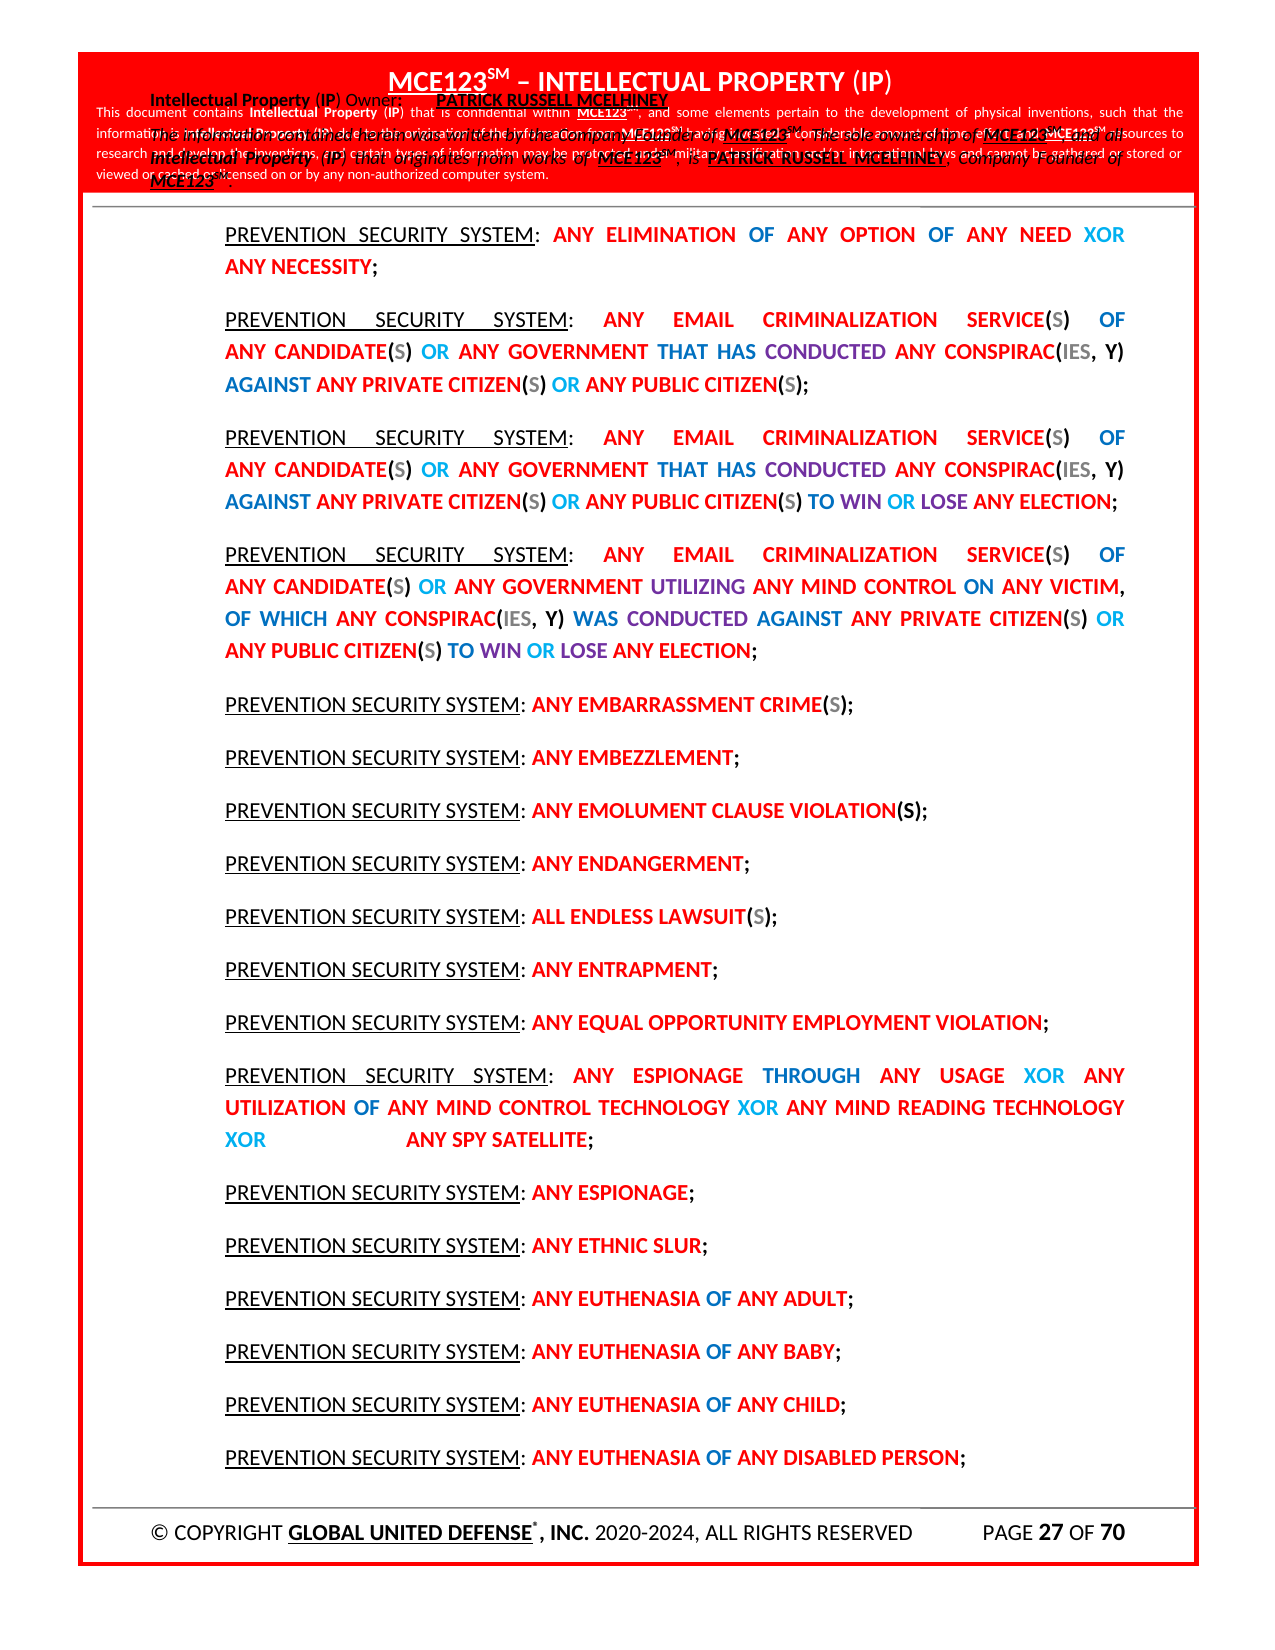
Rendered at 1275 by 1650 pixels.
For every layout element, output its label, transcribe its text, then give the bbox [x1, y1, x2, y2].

text PREVENTION SECURITY SYSTEM: ANY EMBARRASSMENT CRIME(S); [225, 690, 1125, 718]
text PREVENTION SECURITY SYSTEM: ANY EMAIL CRIMINALIZATION SERVICE(S) OF ANY CANDIDATE(S) OR ANY GOVERNMENT UTILIZING ANY MIND CONTROL ON ANY VICTIM, OF WHICH ANY CONSPIRAC(IES, Y) WAS CONDUCTED AGAINST ANY PRIVATE CITIZEN(S) OR ANY PUBLIC CITIZEN(S) TO WIN OR LOSE ANY ELECTION; [225, 540, 1125, 665]
text PREVENTION SECURITY SYSTEM: ANY ELIMINATION OF ANY OPTION OF ANY NEED XOR ANY NECESSITY; [225, 220, 1125, 280]
text PREVENTION SECURITY SYSTEM: ANY ENDANGERMENT; [225, 849, 1125, 877]
text PREVENTION SECURITY SYSTEM: ANY EMAIL CRIMINALIZATION SERVICE(S) OF ANY CANDIDATE(S) OR ANY GOVERNMENT THAT HAS CONDUCTED ANY CONSPIRAC(IES, Y) AGAINST ANY PRIVATE CITIZEN(S) OR ANY PUBLIC CITIZEN(S); [225, 305, 1125, 398]
text PREVENTION SECURITY SYSTEM: ANY ESPIONAGE; [225, 1178, 1125, 1206]
text PREVENTION SECURITY SYSTEM: ANY EMBEZZLEMENT; [225, 743, 1125, 771]
text PREVENTION SECURITY SYSTEM: ANY EUTHENASIA OF ANY CHILD; [225, 1390, 1125, 1418]
text PREVENTION SECURITY SYSTEM: ANY EQUAL OPPORTUNITY EMPLOYMENT VIOLATION; [225, 1008, 1125, 1036]
text PREVENTION SECURITY SYSTEM: ANY ETHNIC SLUR; [225, 1231, 1125, 1259]
text PREVENTION SECURITY SYSTEM: ALL ENDLESS LAWSUIT(S); [225, 902, 1125, 930]
text PREVENTION SECURITY SYSTEM: ANY ESPIONAGE THROUGH ANY USAGE XOR ANY UTILIZATION OF ANY MIND CONTROL TECHNOLOGY XOR ANY MIND READING TECHNOLOGY XOR ANY SPY SATELLITE; [225, 1061, 1125, 1153]
text PREVENTION SECURITY SYSTEM: ANY EUTHENASIA OF ANY ADULT; [225, 1284, 1125, 1312]
text PREVENTION SECURITY SYSTEM: ANY EUTHENASIA OF ANY DISABLED PERSON; [225, 1443, 1125, 1471]
text PREVENTION SECURITY SYSTEM: ANY EMAIL CRIMINALIZATION SERVICE(S) OF ANY CANDIDATE(S) OR ANY GOVERNMENT THAT HAS CONDUCTED ANY CONSPIRAC(IES, Y) AGAINST ANY PRIVATE CITIZEN(S) OR ANY PUBLIC CITIZEN(S) TO WIN OR LOSE ANY ELECTION; [225, 423, 1125, 515]
text PREVENTION SECURITY SYSTEM: ANY EUTHENASIA OF ANY BABY; [225, 1337, 1125, 1365]
text PREVENTION SECURITY SYSTEM: ANY ENTRAPMENT; [225, 955, 1125, 983]
text PREVENTION SECURITY SYSTEM: ANY EMOLUMENT CLAUSE VIOLATION(S); [225, 796, 1125, 824]
